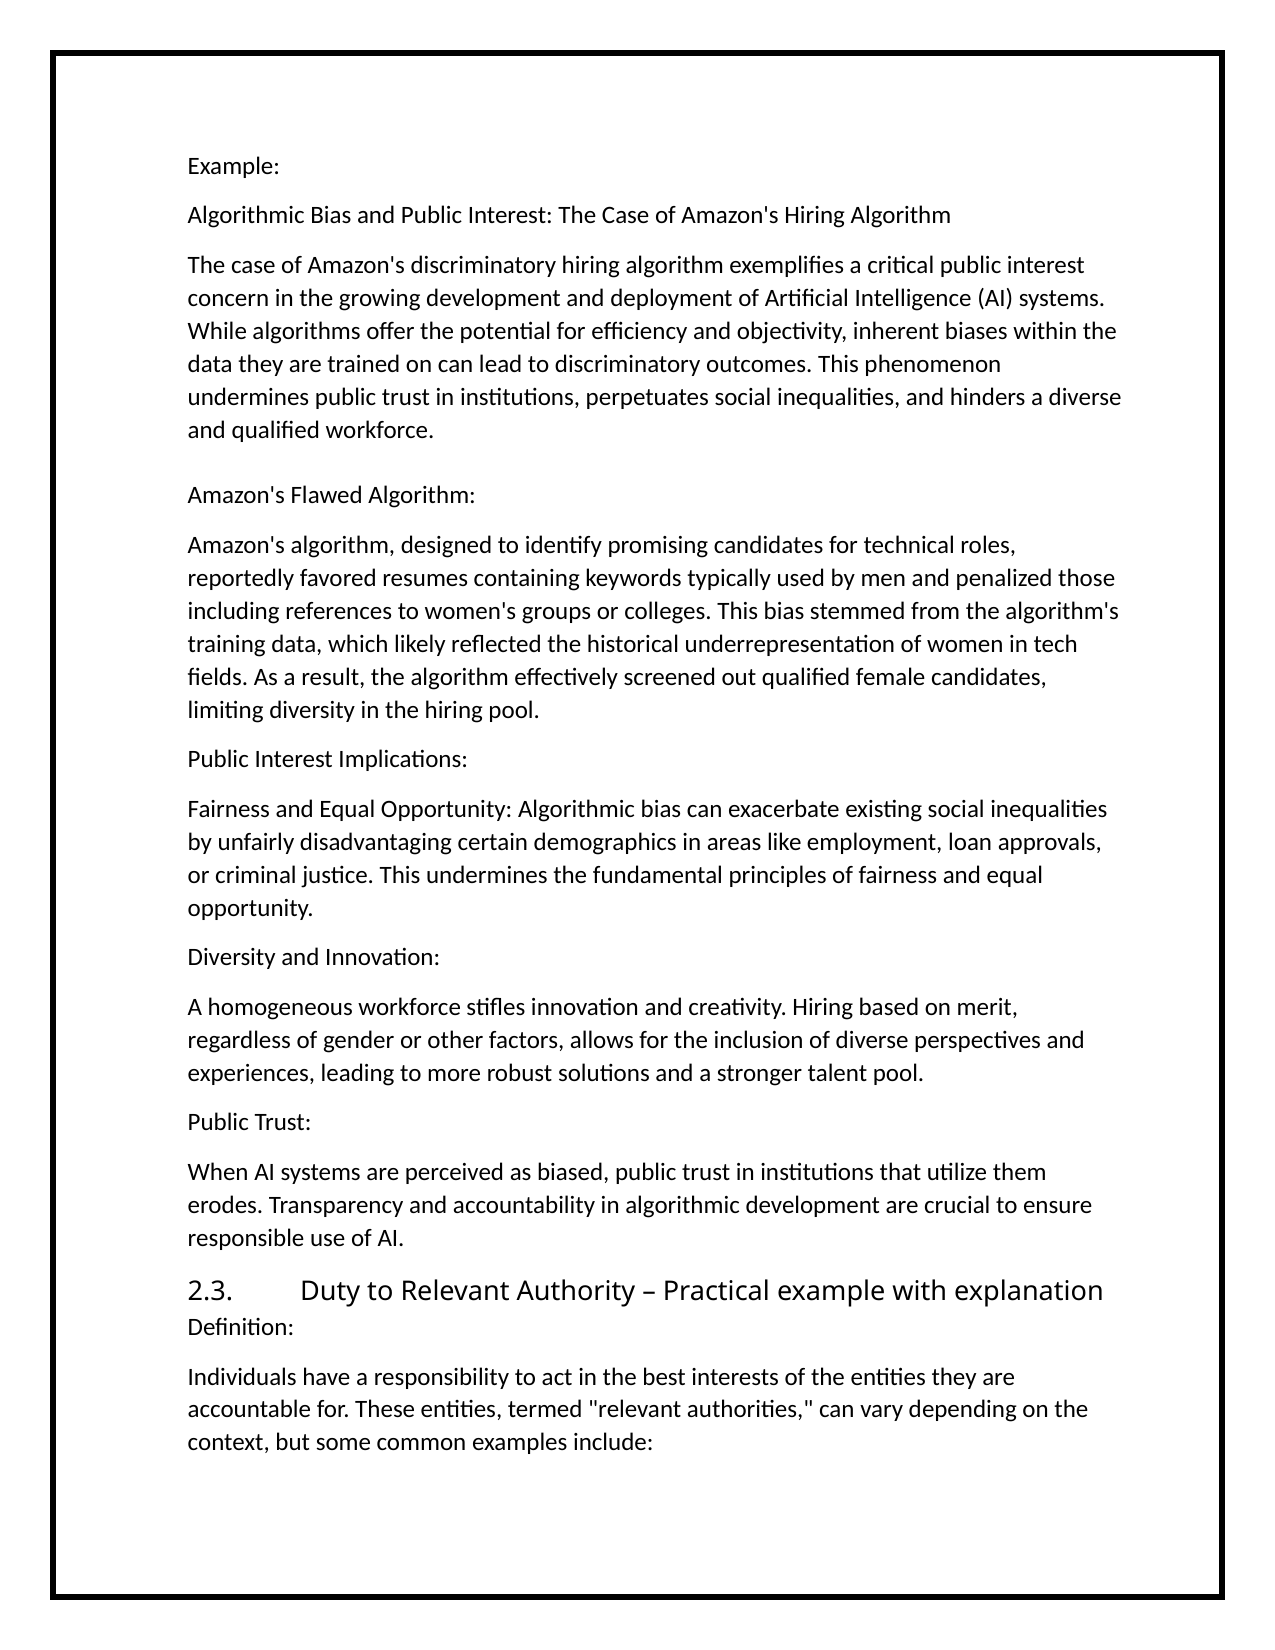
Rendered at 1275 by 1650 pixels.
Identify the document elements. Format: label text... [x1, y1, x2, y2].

text A homogeneous workforce stifles innovation and creativity. Hiring based on merit, regardless of gender or other factors, allows for the inclusion of diverse perspectives and experiences, leading to more robust solutions and a stronger talent pool. [187, 991, 1125, 1087]
text Public Interest Implications: [187, 743, 1125, 774]
text Fairness and Equal Opportunity: Algorithmic bias can exacerbate existing social inequalities by unfairly disadvantaging certain demographics in areas like employment, loan approvals, or criminal justice. This undermines the fundamental principles of fairness and equal opportunity. [187, 793, 1125, 922]
text Algorithmic Bias and Public Interest: The Case of Amazon's Hiring Algorithm [187, 199, 1125, 230]
text Definition: [187, 1311, 1125, 1342]
text Individuals have a responsibility to act in the best interests of the entities they are accountable for. These entities, termed "relevant authorities," can vary depending on the context, but some common examples include: [187, 1361, 1125, 1457]
subtitle Duty to Relevant Authority – Practical example with explanation [187, 1271, 1125, 1308]
text When AI systems are perceived as biased, public trust in institutions that utilize them erodes. Transparency and accountability in algorithmic development are crucial to ensure responsible use of AI. [187, 1156, 1125, 1252]
text The case of Amazon's discriminatory hiring algorithm exemplifies a critical public interest concern in the growing development and deployment of Artificial Intelligence (AI) systems. While algorithms offer the potential for efficiency and objectivity, inherent biases within the data they are trained on can lead to discriminatory outcomes. This phenomenon undermines public trust in institutions, perpetuates social inequalities, and hinders a diverse and qualified workforce. Amazon's Flawed Algorithm: [187, 249, 1125, 510]
text Public Trust: [187, 1106, 1125, 1137]
text Diversity and Innovation: [187, 941, 1125, 972]
text Amazon's algorithm, designed to identify promising candidates for technical roles, reportedly favored resumes containing keywords typically used by men and penalized those including references to women's groups or colleges. This bias stemmed from the algorithm's training data, which likely reflected the historical underrepresentation of women in tech fields. As a result, the algorithm effectively screened out qualified female candidates, limiting diversity in the hiring pool. [187, 529, 1125, 724]
text Example: [187, 150, 1125, 181]
